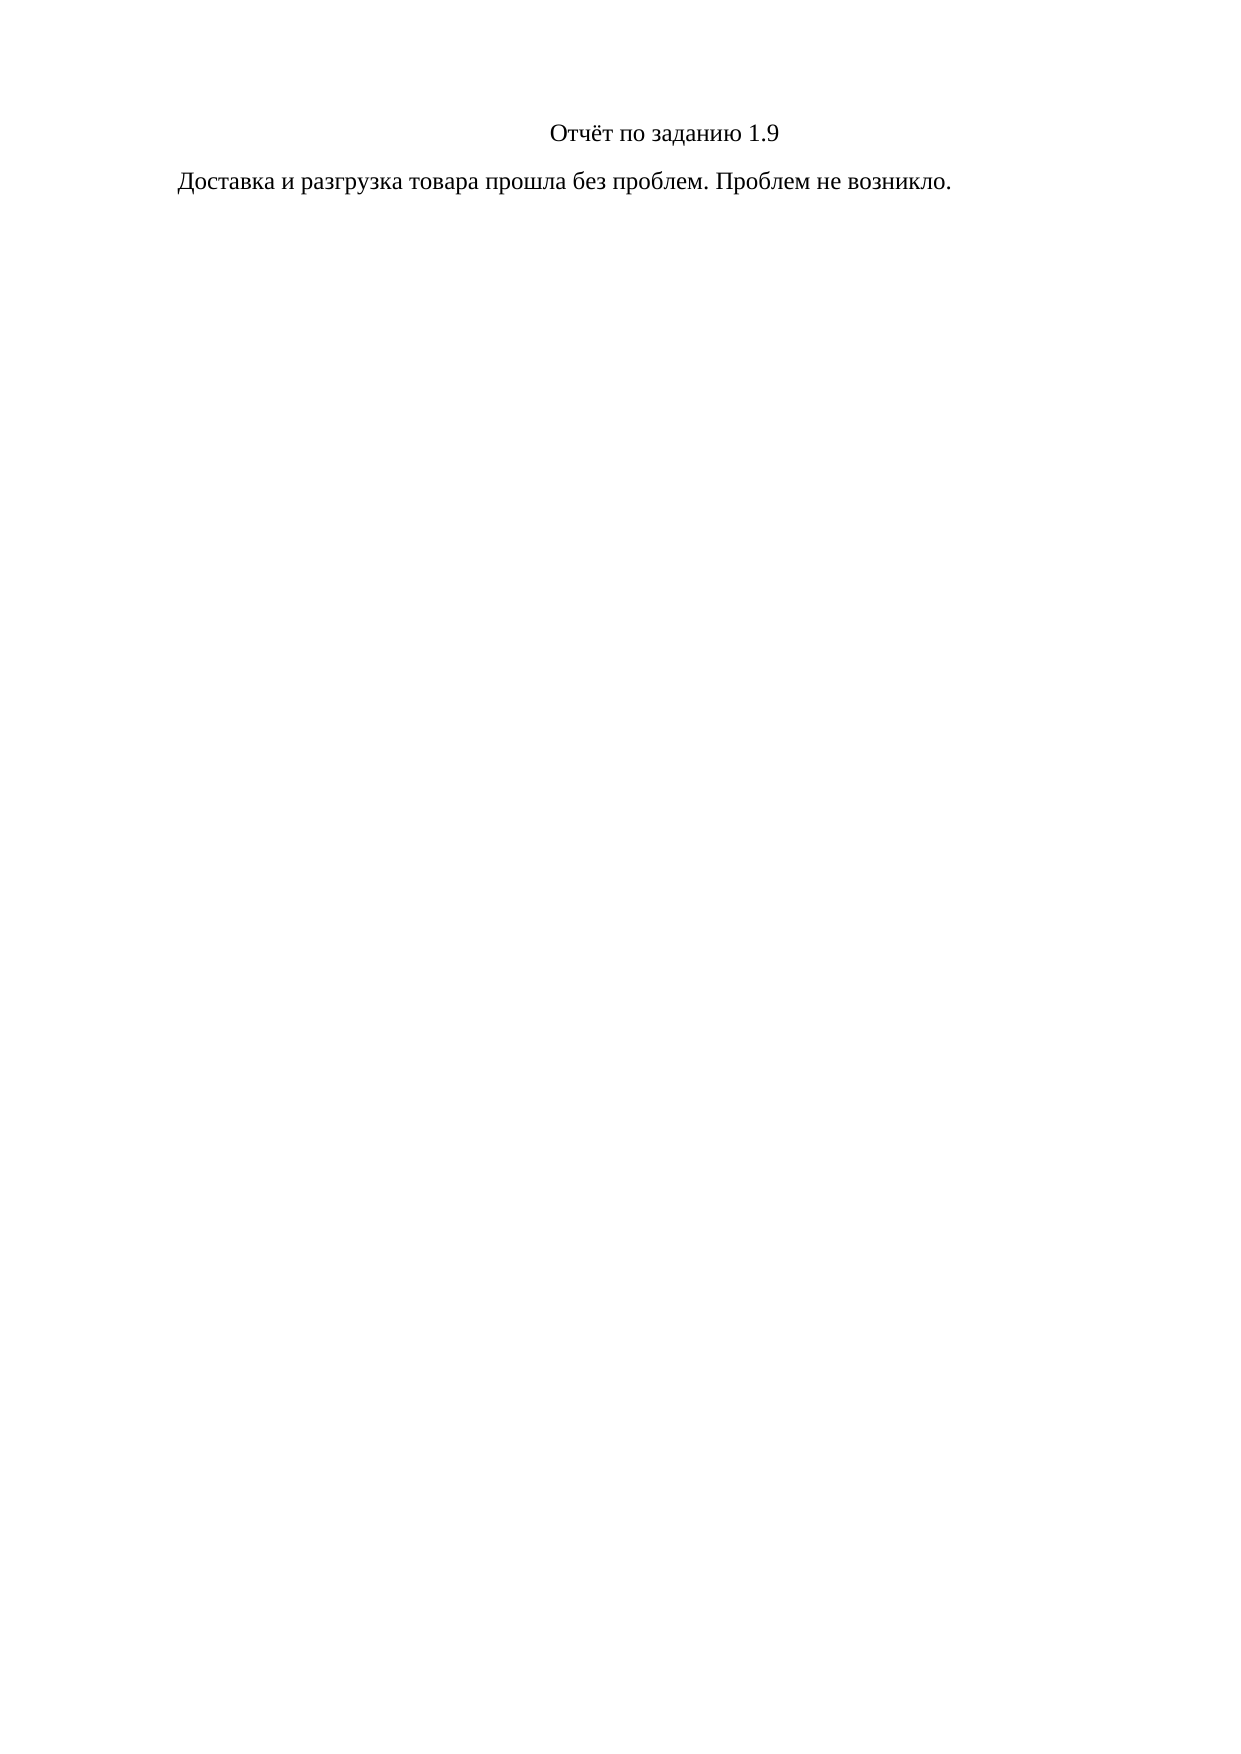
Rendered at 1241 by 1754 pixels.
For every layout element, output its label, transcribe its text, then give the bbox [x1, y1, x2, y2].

text Доставка и разгрузка товара прошла без проблем. Проблем не возникло. [177, 166, 1152, 194]
text Отчёт по заданию 1.9 [177, 118, 1152, 147]
